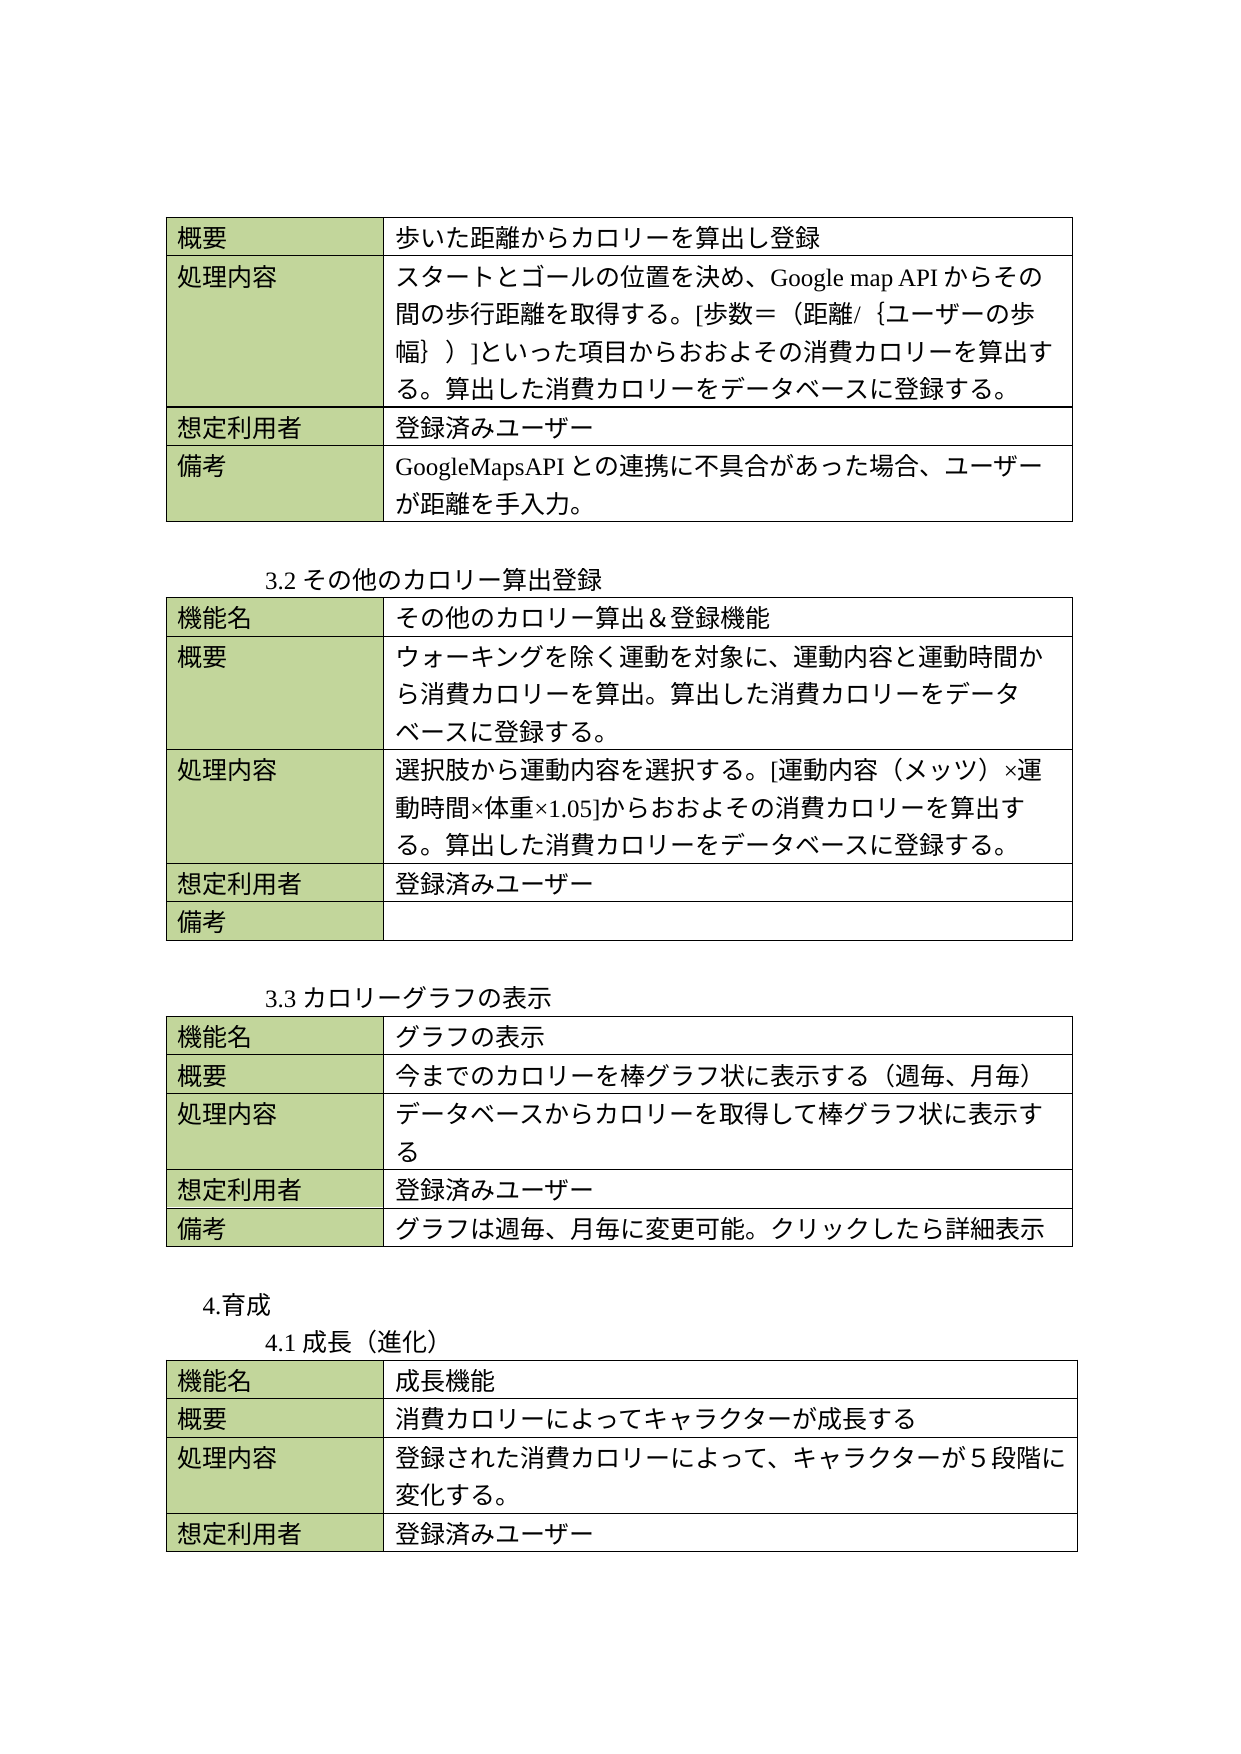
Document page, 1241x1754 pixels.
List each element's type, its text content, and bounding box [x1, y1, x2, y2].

table_cell 想定利用者 [167, 864, 383, 901]
table_cell 概要 [167, 637, 383, 749]
table_cell 今までのカロリーを棒グラフ状に表示する（週毎、月毎） [384, 1055, 1072, 1093]
table_cell 処理内容 [167, 1438, 383, 1513]
text 3.2 その他のカロリー算出登録 [265, 559, 1063, 597]
table_cell 備考 [167, 446, 383, 521]
table_cell 処理内容 [167, 1094, 383, 1169]
table_cell 登録済みユーザー [384, 1514, 1077, 1551]
table_cell 概要 [167, 218, 383, 255]
table_cell データベースからカロリーを取得して棒グラフ状に表示する [384, 1094, 1072, 1169]
table_cell ウォーキングを除く運動を対象に、運動内容と運動時間から消費カロリーを算出。算出した消費カロリーをデータベースに登録する。 [384, 637, 1072, 749]
text 3.3 カロリーグラフの表示 [265, 978, 1063, 1016]
table_cell 備考 [167, 902, 383, 940]
table_header グラフの表示 [384, 1017, 1072, 1054]
table_cell 登録された消費カロリーによって、キャラクターが５段階に変化する。 [384, 1438, 1077, 1513]
text 4.育成 [177, 1284, 1063, 1322]
table_header その他のカロリー算出＆登録機能 [384, 598, 1072, 636]
table_header 機能名 [167, 598, 383, 636]
table_cell 選択肢から運動内容を選択する。[運動内容（メッツ）×運動時間×体重×1.05]からおおよその消費カロリーを算出する。算出した消費カロリーをデータベースに登録する。 [384, 750, 1072, 863]
table_header 機能名 [167, 1017, 383, 1054]
table_cell 想定利用者 [167, 1514, 383, 1551]
table_cell 想定利用者 [167, 1170, 383, 1207]
table_cell 歩いた距離からカロリーを算出し登録 [384, 218, 1072, 255]
table_header 機能名 [167, 1361, 383, 1398]
text 4.1 成長（進化） [265, 1322, 1063, 1359]
table_cell 処理内容 [167, 256, 383, 406]
table_cell 登録済みユーザー [384, 408, 1072, 445]
table_cell 想定利用者 [167, 408, 383, 445]
table_cell 消費カロリーによってキャラクターが成長する [384, 1399, 1077, 1437]
table_cell GoogleMapsAPIとの連携に不具合があった場合、ユーザーが距離を手入力。 [384, 446, 1072, 521]
table_cell 登録済みユーザー [384, 864, 1072, 901]
table_cell 登録済みユーザー [384, 1170, 1072, 1207]
table_cell スタートとゴールの位置を決め、Google map APIからその間の歩行距離を取得する。[歩数＝（距離/｛ユーザーの歩幅｝）]といった項目からおおよその消費カロリーを算出する。算出した消費カロリーをデータベースに登録する。 [384, 256, 1072, 406]
table_cell グラフは週毎、月毎に変更可能。クリックしたら詳細表示 [384, 1209, 1072, 1246]
table_cell 備考 [167, 1209, 383, 1246]
table_cell 処理内容 [167, 750, 383, 863]
table_cell 概要 [167, 1399, 383, 1437]
table_cell [384, 902, 1072, 940]
table_cell 概要 [167, 1055, 383, 1093]
table_header 成長機能 [384, 1361, 1077, 1398]
